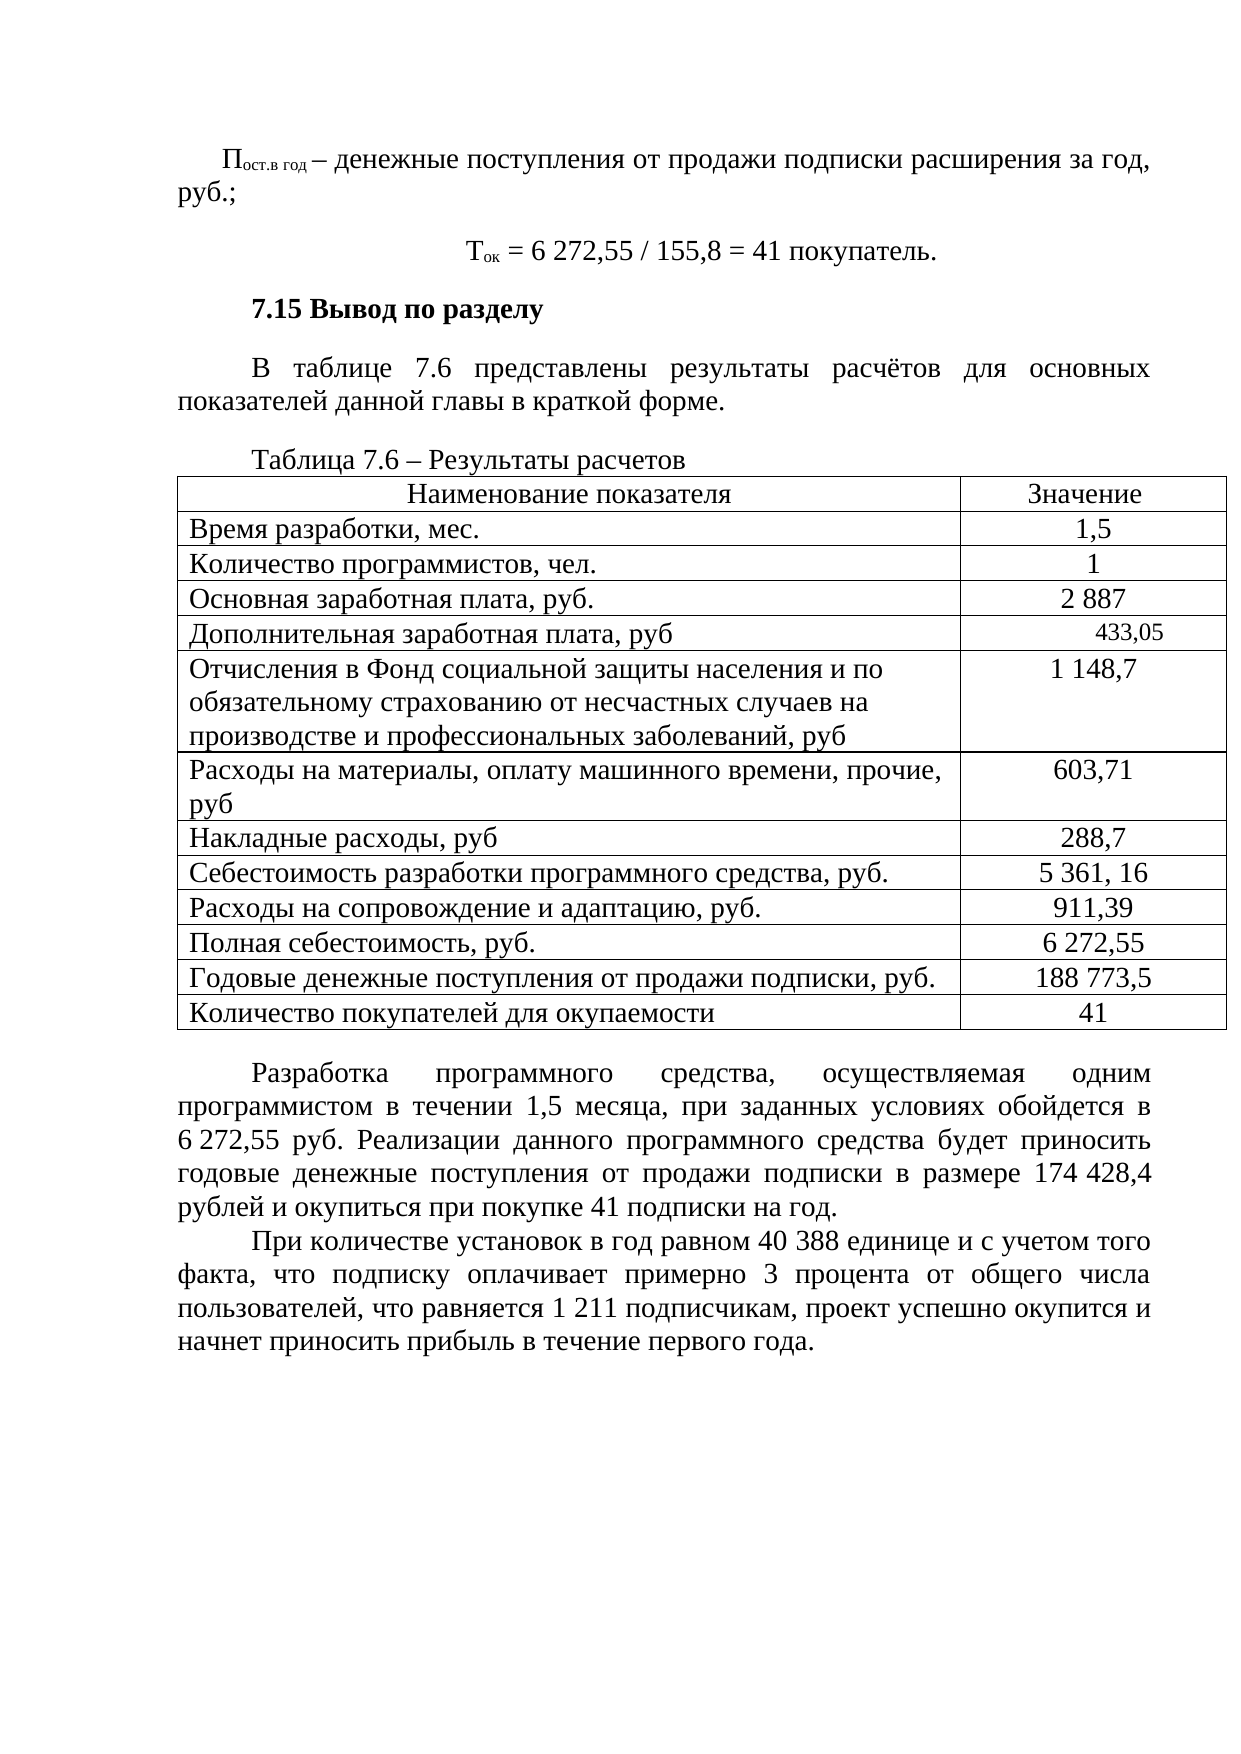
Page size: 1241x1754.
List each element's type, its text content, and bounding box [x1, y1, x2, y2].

table_cell [961, 616, 1226, 650]
table_cell Годовые денежные поступления от продажи подписки, руб. [178, 960, 960, 994]
text В таблице 7.6 представлены результаты расчётов для основных показателей данной главы в краткой форме. [177, 350, 1152, 417]
table_cell 603,71 [961, 753, 1226, 819]
table_cell Количество покупателей для окупаемости [178, 995, 960, 1029]
table_header Значение [961, 477, 1226, 511]
table_cell Основная заработная плата, руб. [178, 581, 960, 615]
text Пост.в год – денежные поступления от продажи подписки расширения за год, руб.; [177, 141, 1152, 208]
text Разработка программного средства, осуществляемая одним программистом в течении 1,5 месяца, при заданных условиях обойдется в 6 272,55 руб. Реализации данного программного средства будет приносить годовые денежные поступления от продажи подписки в размере 174 428,4 рублей и окупиться при покупке 41 подписки на год. [177, 1055, 1152, 1223]
table_cell Расходы на сопровождение и адаптацию, руб. [178, 890, 960, 924]
table_cell 41 [961, 995, 1226, 1029]
table_cell Дополнительная заработная плата, руб [178, 616, 960, 650]
table_cell 188 773,5 [961, 960, 1226, 994]
table_cell Себестоимость разработки программного средства, руб. [178, 856, 960, 889]
table_cell 6 272,55 [961, 925, 1226, 959]
text При количестве установок в год равном 40 388 единице и с учетом того факта, что подписку оплачивает примерно 3 процента от общего числа пользователей, что равняется 1 211 подписчикам, проект успешно окупится и начнет приносить прибыль в течение первого года. [177, 1223, 1152, 1357]
table_cell Расходы на материалы, оплату машинного времени, прочие, руб [178, 753, 960, 819]
table_cell 1 [961, 546, 1226, 580]
table_cell Отчисления в Фонд социальной защиты населения и по обязательному страхованию от несчастных случаев на производстве и профессиональных заболеваний, руб [178, 651, 960, 751]
table_cell 5 361, 16 [961, 856, 1226, 889]
table_cell Полная себестоимость, руб. [178, 925, 960, 959]
table_cell Время разработки, мес. [178, 512, 960, 545]
text Таблица 7.6 – Результаты расчетов [177, 442, 1152, 476]
table_cell 288,7 [961, 821, 1226, 854]
table_cell 1 148,7 [961, 651, 1226, 751]
text 7.15 Вывод по разделу [251, 291, 1152, 325]
table_cell Накладные расходы, руб [178, 821, 960, 854]
table_cell 2 887 [961, 581, 1226, 615]
table_header Наименование показателя [178, 477, 960, 511]
text Ток = 6 272,55 / 155,8 = 41 покупатель. [177, 233, 1152, 266]
table_cell 1,5 [961, 512, 1226, 545]
table_cell Количество программистов, чел. [178, 546, 960, 580]
table_cell 911,39 [961, 890, 1226, 924]
